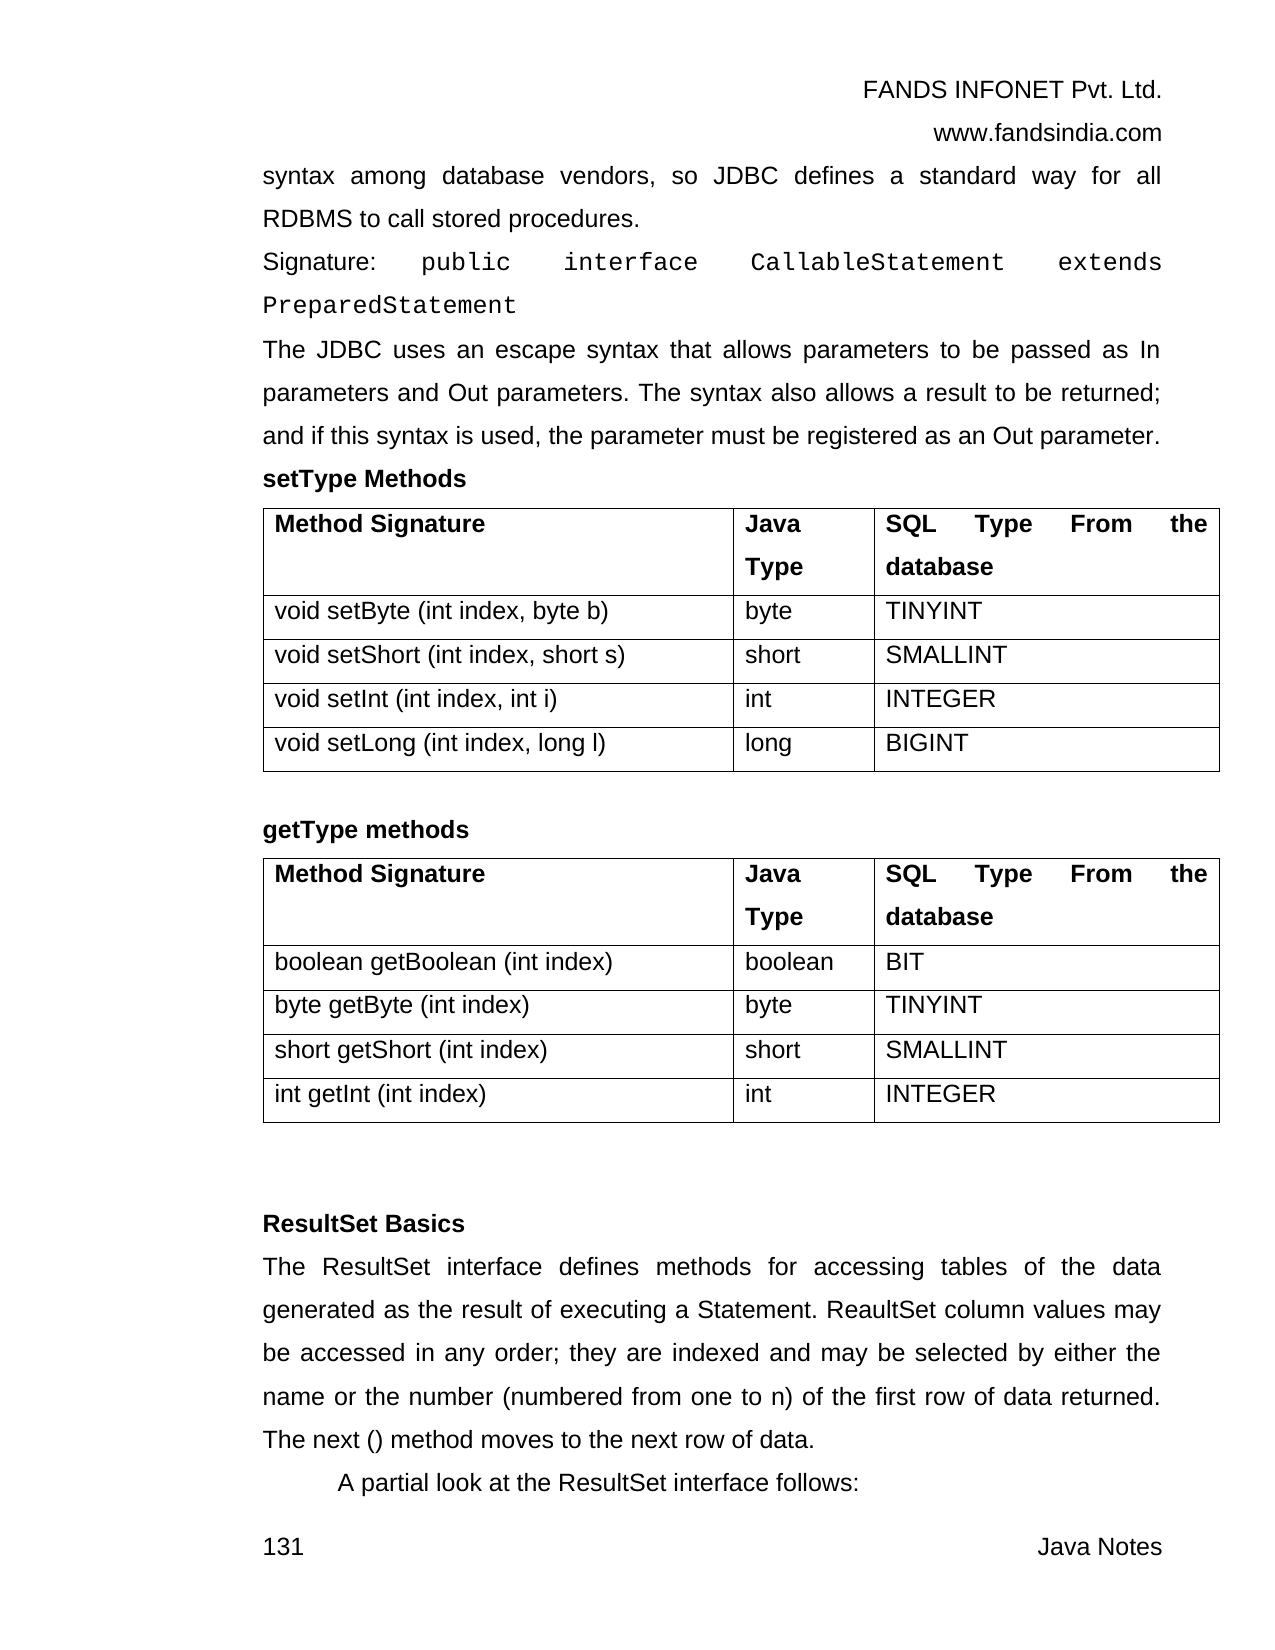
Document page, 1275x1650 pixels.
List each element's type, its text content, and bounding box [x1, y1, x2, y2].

table_header Method Signature [264, 859, 733, 945]
table_cell SMALLINT [875, 1035, 1219, 1078]
text A partial look at the ResultSet interface follows: [262, 1468, 1162, 1496]
table_header Java Type [734, 509, 874, 595]
text The ResultSet interface defines methods for accessing tables of the data generated as the result of executing a Statement. ReaultSet column values may be accessed in any order; they are indexed and may be selected by either the name or the number (numbered from one to n) of the first row of data returned. The next () method moves to the next row of data. [262, 1252, 1162, 1453]
table_cell INTEGER [875, 684, 1219, 727]
table_header SQL Type From the database [875, 859, 1219, 945]
text Signature: public interface CallableStatement extends PreparedStatement [262, 247, 1162, 321]
text ResultSet Basics [262, 1209, 1162, 1238]
table_header Method Signature [264, 509, 733, 595]
text The JDBC uses an escape syntax that allows parameters to be passed as In parameters and Out parameters. The syntax also allows a result to be returned; and if this syntax is used, the parameter must be registered as an Out parameter. [262, 335, 1162, 450]
table_cell BIGINT [875, 728, 1219, 771]
table_cell void setLong (int index, long l) [264, 728, 733, 771]
table_cell void setInt (int index, int i) [264, 684, 733, 727]
table_cell short [734, 640, 874, 683]
table_cell int [734, 1079, 874, 1122]
table_cell void setByte (int index, byte b) [264, 596, 733, 639]
table_cell short getShort (int index) [264, 1035, 733, 1078]
table_header Java Type [734, 859, 874, 945]
table_cell boolean [734, 946, 874, 989]
table_cell boolean getBoolean (int index) [264, 946, 733, 989]
table_header SQL Type From the database [875, 509, 1219, 595]
text setType Methods [262, 464, 1162, 493]
table_cell byte [734, 596, 874, 639]
table_cell long [734, 728, 874, 771]
table_cell INTEGER [875, 1079, 1219, 1122]
table_cell short [734, 1035, 874, 1078]
table_cell TINYINT [875, 596, 1219, 639]
table_cell int getInt (int index) [264, 1079, 733, 1122]
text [262, 161, 1162, 233]
table_cell TINYINT [875, 991, 1219, 1033]
table_cell SMALLINT [875, 640, 1219, 683]
table_cell BIT [875, 946, 1219, 989]
table_cell byte [734, 991, 874, 1033]
text getType methods [262, 815, 1162, 844]
table_cell int [734, 684, 874, 727]
table_cell void setShort (int index, short s) [264, 640, 733, 683]
table_cell byte getByte (int index) [264, 991, 733, 1033]
